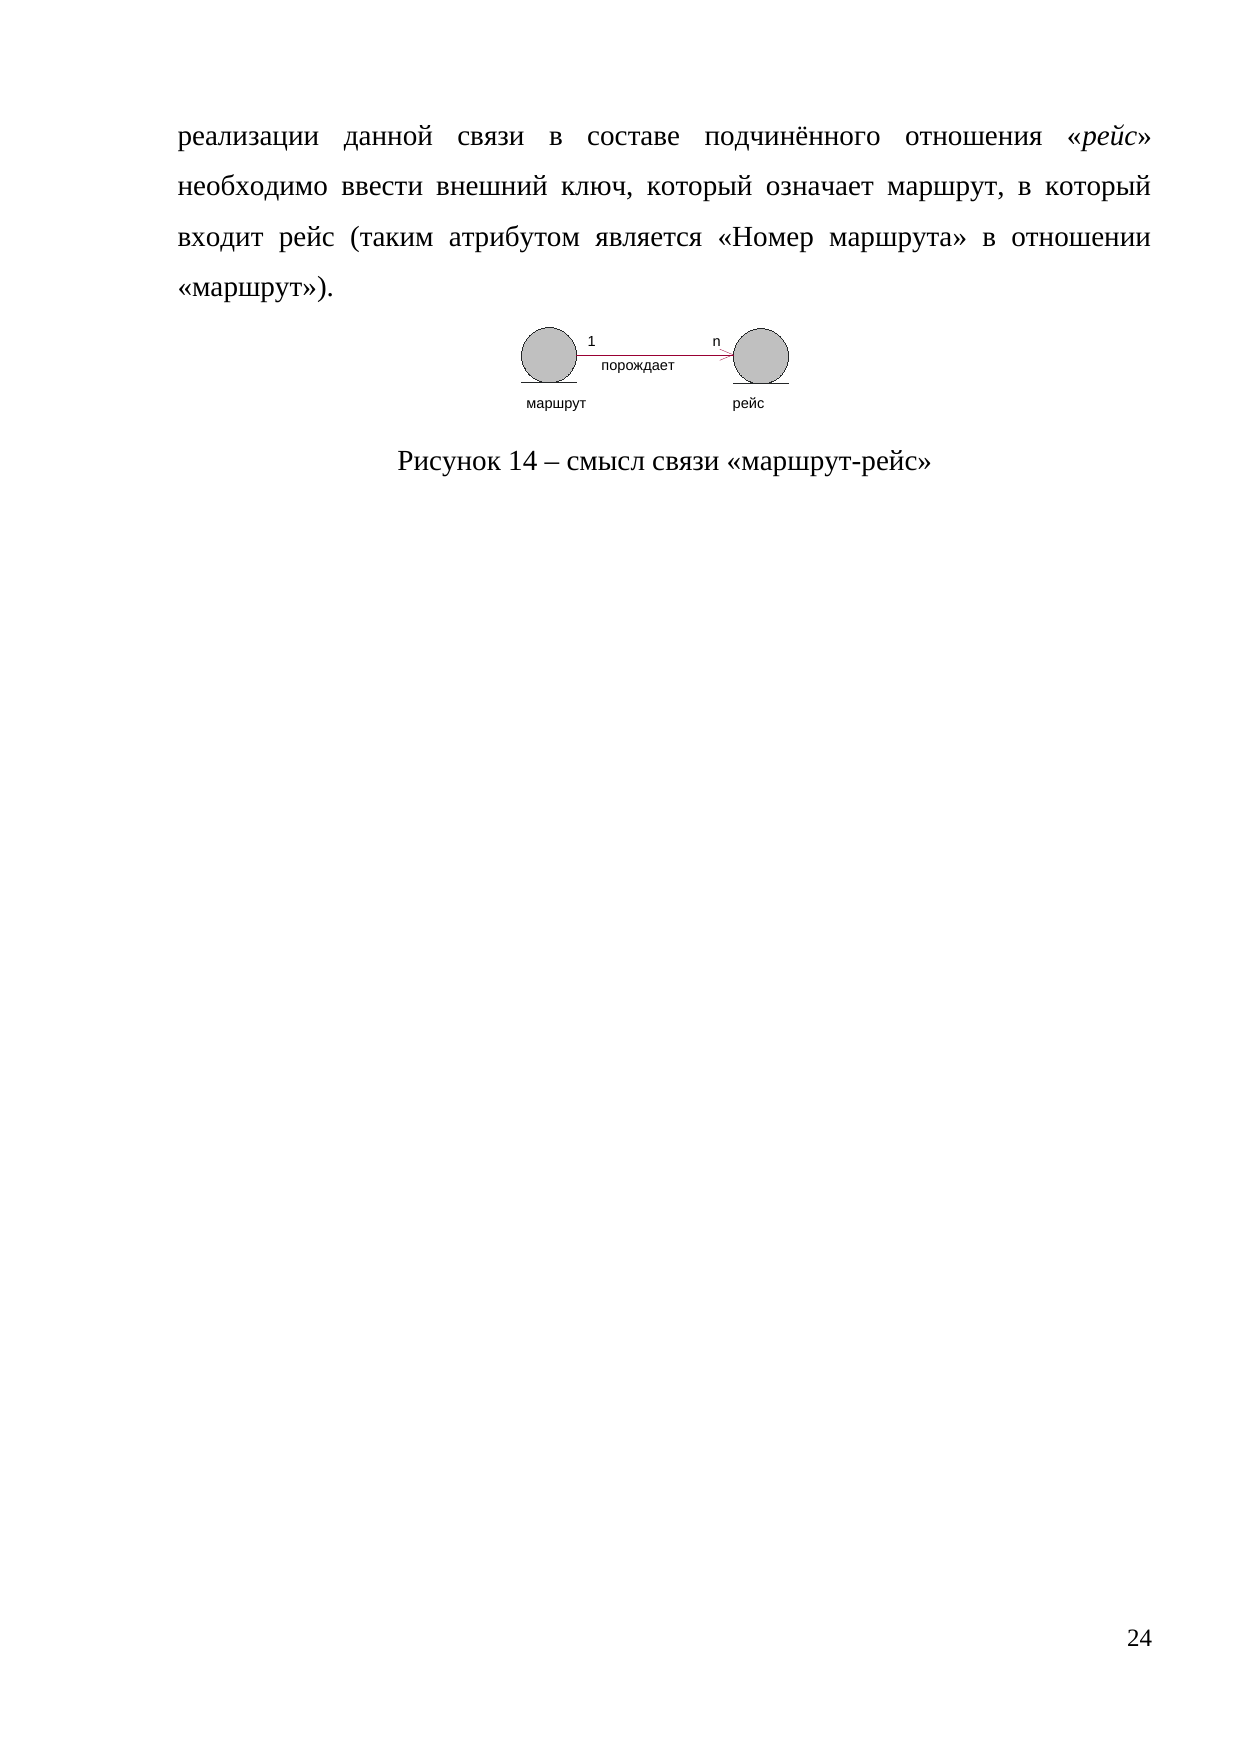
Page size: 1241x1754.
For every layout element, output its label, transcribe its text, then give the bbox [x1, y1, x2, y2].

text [177, 118, 1152, 303]
text Рисунок 14 – смысл связи «маршрут-рейс» [177, 443, 1152, 476]
